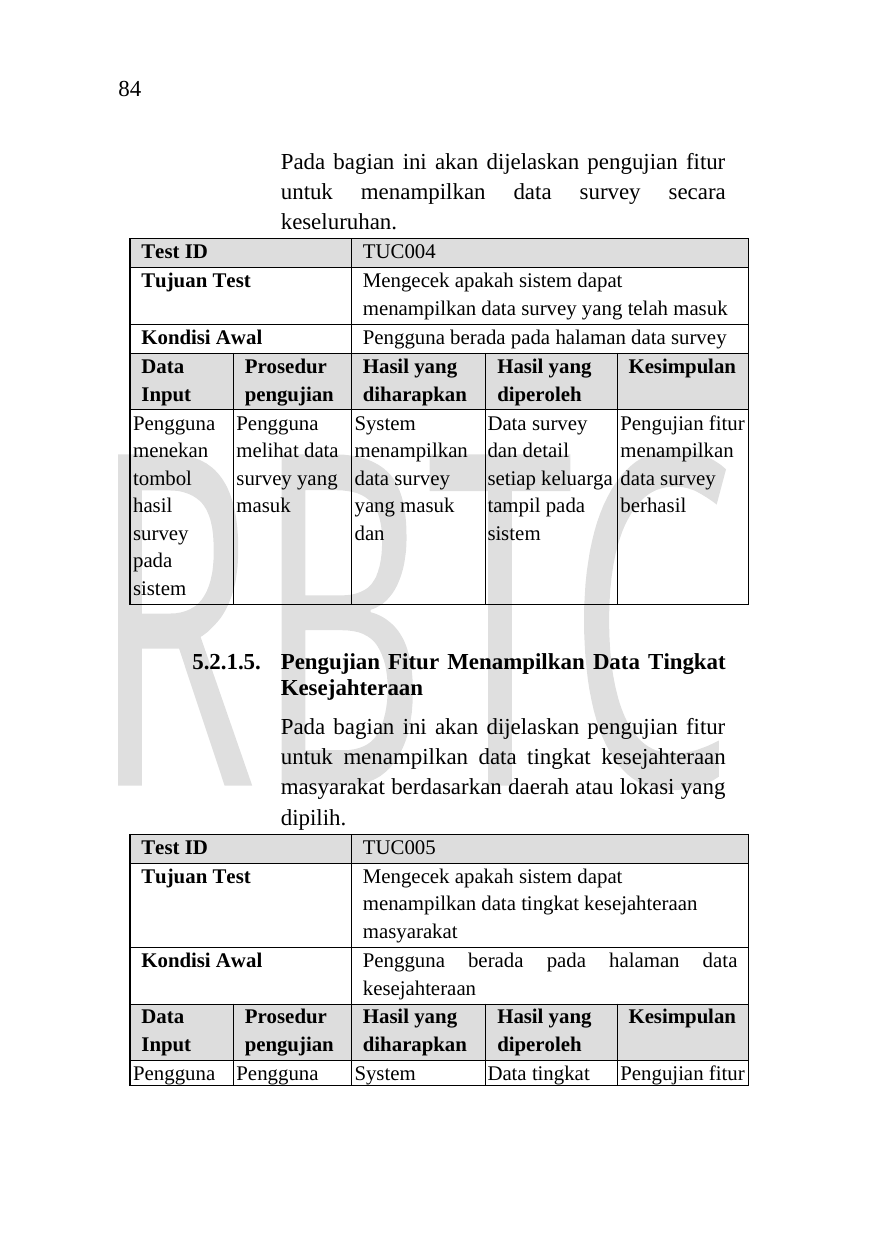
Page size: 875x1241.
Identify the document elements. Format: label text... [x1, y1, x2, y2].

table_cell Hasil yang diperoleh [486, 354, 617, 409]
table_cell Tujuan Test [131, 864, 351, 947]
text Pada bagian ini akan dijelaskan pengujian fitur untuk menampilkan data survey secara keseluruhan. [281, 148, 726, 234]
table_cell Kesimpulan [618, 1005, 748, 1060]
table_cell Prosedur pengujian [234, 354, 351, 409]
table_header TUC005 [352, 835, 748, 863]
table_cell Hasil yang diperoleh [486, 1005, 617, 1060]
table_cell Kondisi Awal [131, 948, 351, 1003]
table_cell Pengguna berada pada halaman data survey [352, 325, 748, 353]
table_cell Hasil yang diharapkan [352, 354, 485, 409]
table_cell Kondisi Awal [131, 325, 351, 353]
table_cell Data Input [131, 1005, 233, 1060]
table_cell Tujuan Test [131, 268, 351, 324]
table_cell Data Input [131, 354, 233, 409]
table_header Test ID [131, 835, 351, 863]
table_cell Pengujian fitur menampilkan data survey berhasil [618, 410, 748, 604]
text Pada bagian ini akan dijelaskan pengujian fitur untuk menampilkan data tingkat kesejahteraan masyarakat berdasarkan daerah atau lokasi yang dipilih. [281, 713, 726, 830]
table_cell Data survey dan detail setiap keluarga tampil pada sistem [486, 410, 617, 604]
table_cell Kesimpulan [618, 354, 748, 409]
table_cell Prosedur pengujian [234, 1005, 351, 1060]
table_cell System menampilkan data survey yang masuk dan [352, 410, 485, 604]
table_cell Pengguna berada pada halaman data kesejahteraan [352, 948, 748, 1003]
table_header TUC004 [352, 239, 748, 267]
table_cell Pengguna melihat data survey yang masuk [234, 410, 351, 604]
table_header Test ID [131, 239, 351, 267]
table_cell Hasil yang diharapkan [352, 1005, 485, 1060]
table_cell Mengecek apakah sistem dapat menampilkan data tingkat kesejahteraan masyarakat [352, 864, 748, 947]
table_cell Pengguna menekan tombol hasil survey pada sistem [131, 410, 233, 604]
table_cell Mengecek apakah sistem dapat menampilkan data survey yang telah masuk [352, 268, 748, 324]
subtitle Pengujian Fitur Menampilkan Data Tingkat Kesejahteraan [192, 648, 726, 700]
